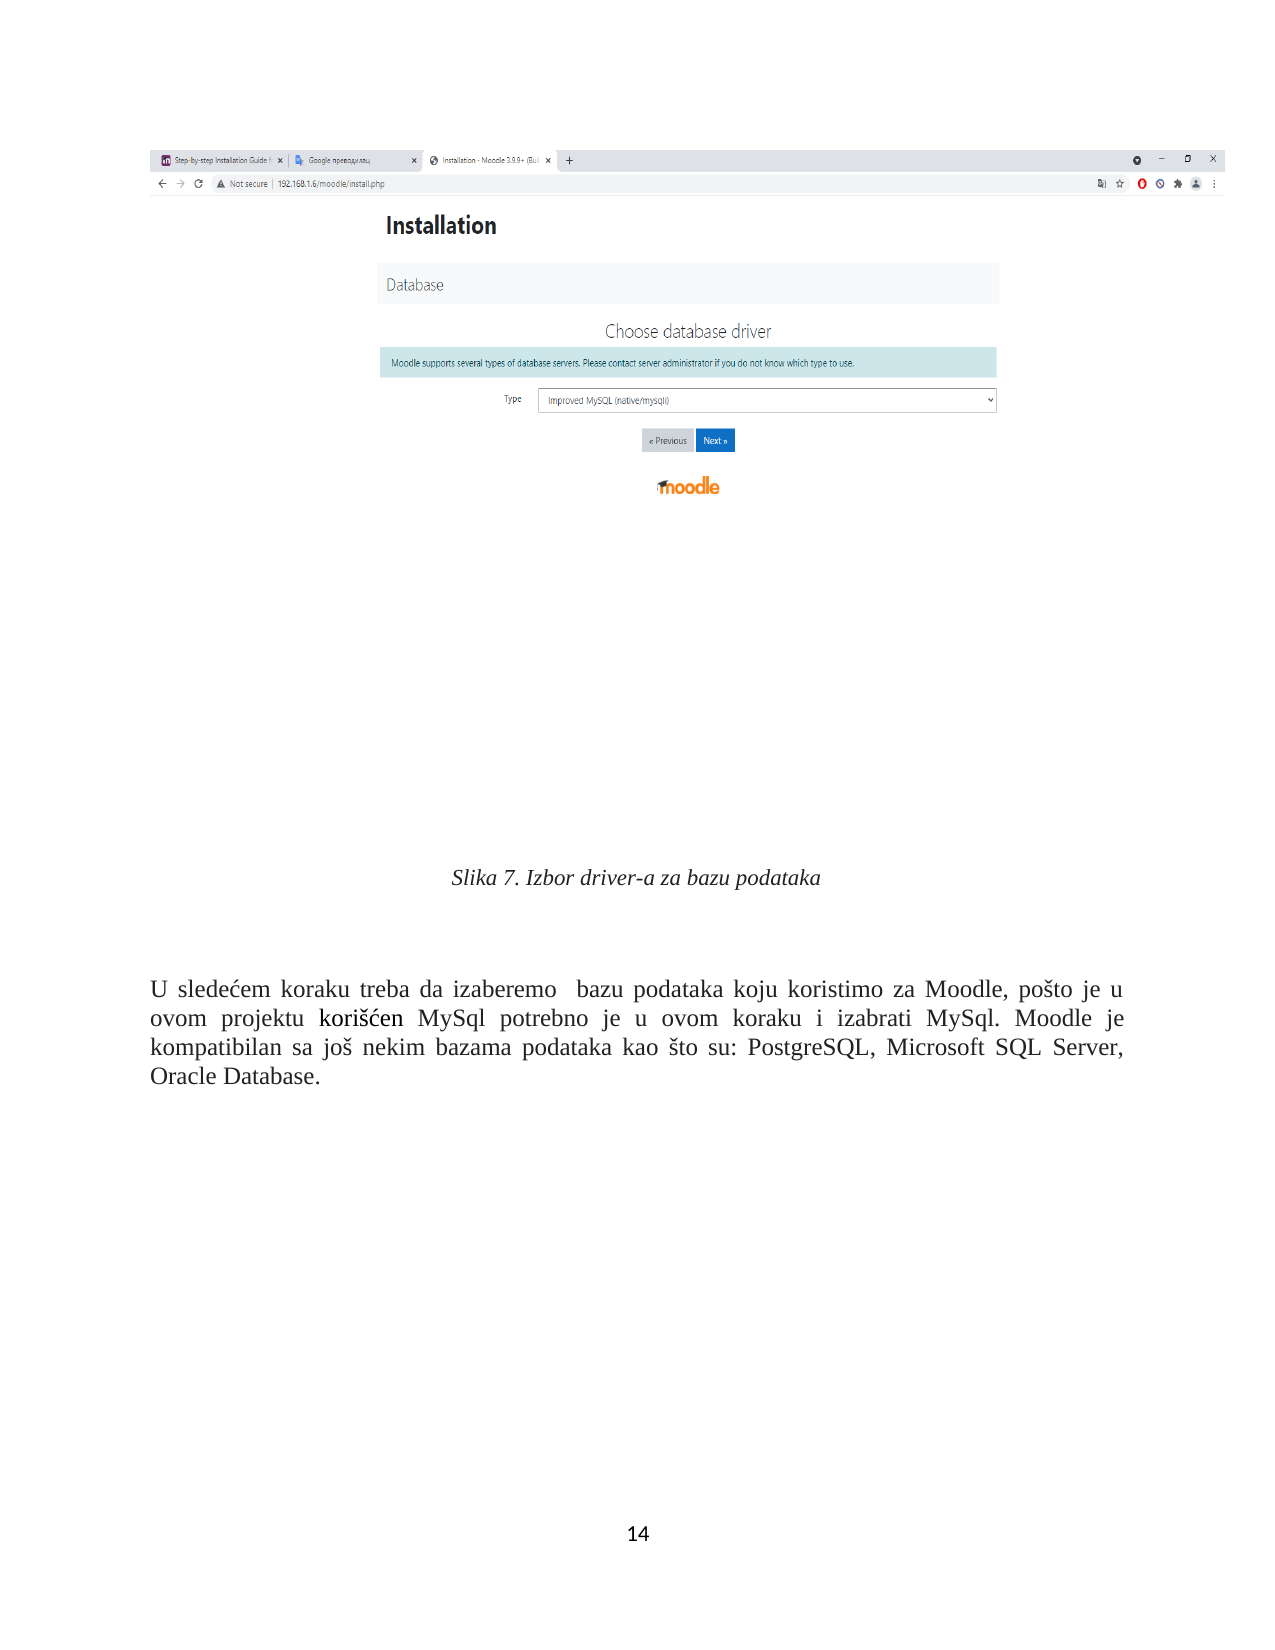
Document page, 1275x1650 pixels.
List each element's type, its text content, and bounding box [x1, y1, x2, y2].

text Slika 7. Izbor driver-a za bazu podataka [150, 863, 1125, 890]
text U sledećem koraku treba da izaberemo bazu podataka koju koristimo za Moodle, pošto je u ovom projektu korišćen MySql potrebno je u ovom koraku i izabrati MySql. Moodle je kompatibilan sa još nekim bazama podataka kao što su: PostgreSQL, Microsoft SQL Server, Oracle Database. [150, 974, 1125, 1089]
picture [150, 150, 1225, 835]
